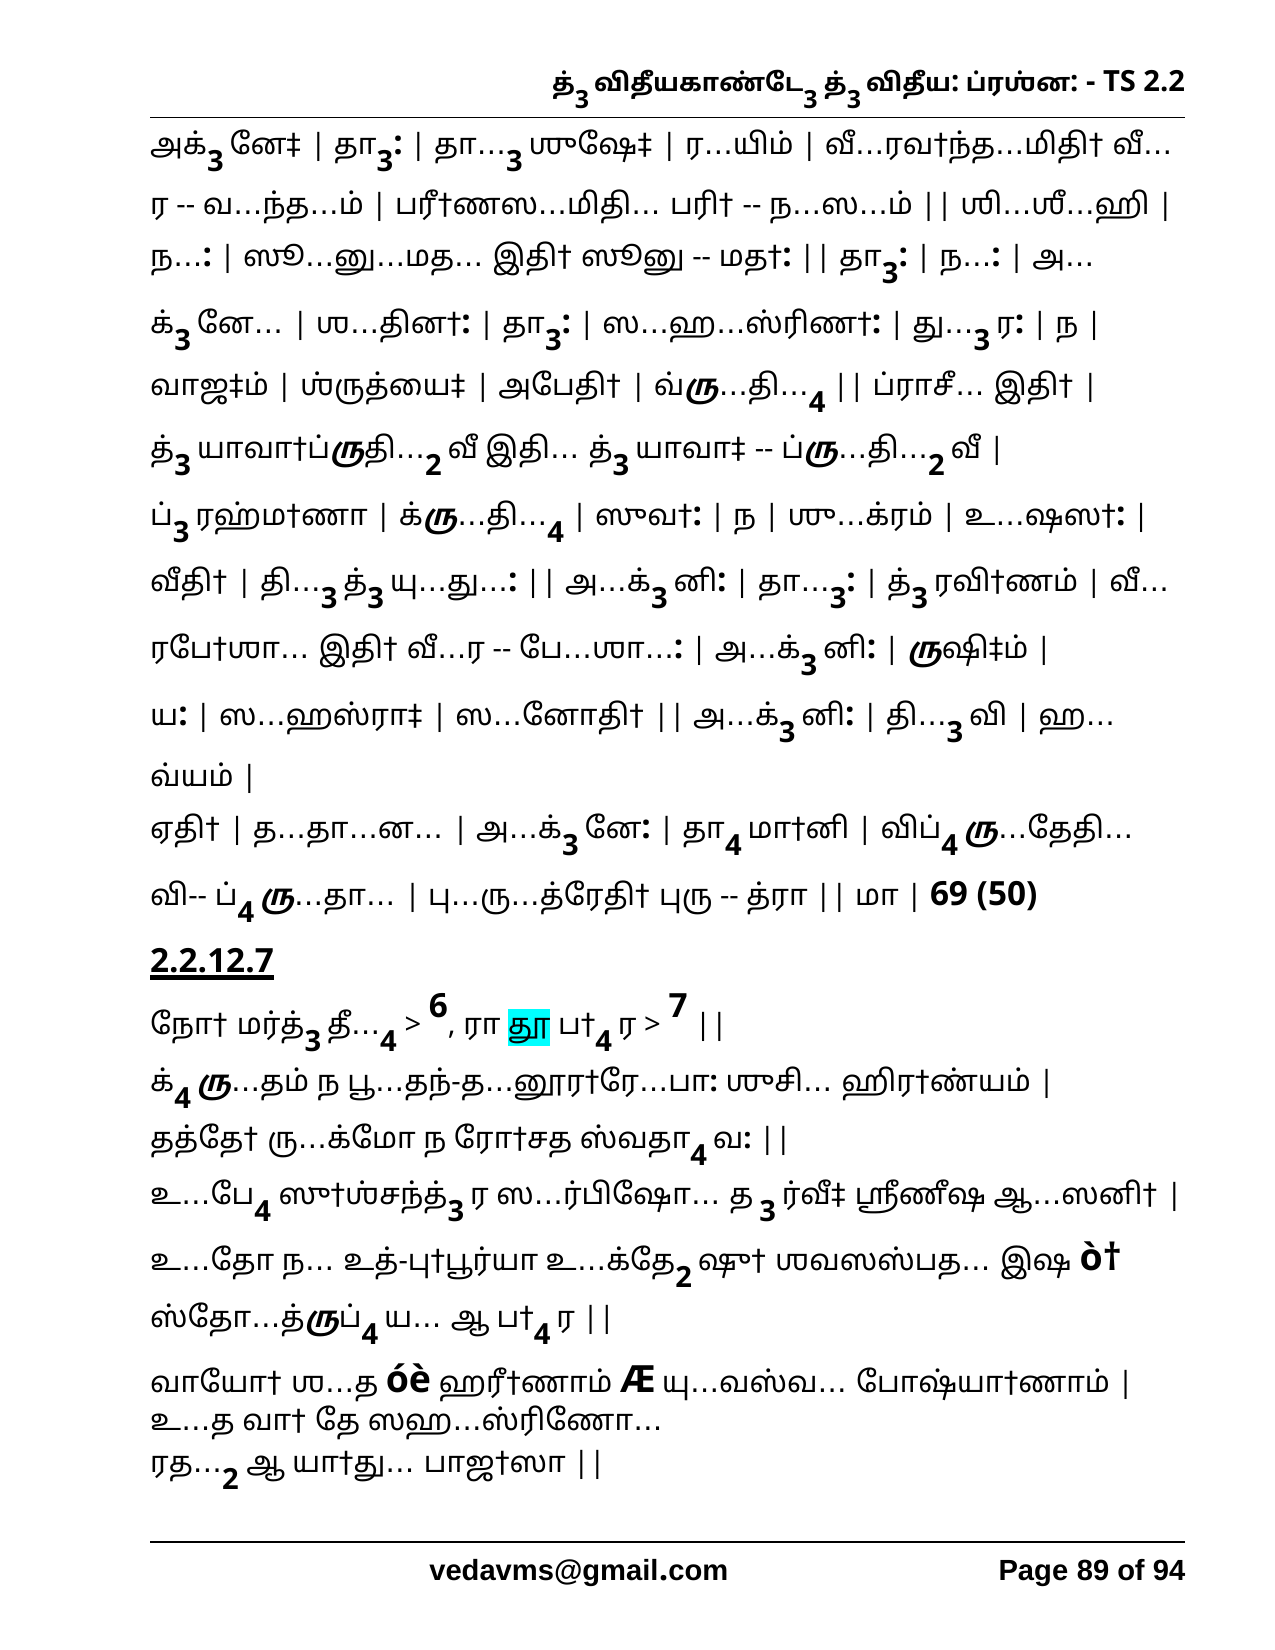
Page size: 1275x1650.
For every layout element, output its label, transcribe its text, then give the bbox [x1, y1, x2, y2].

text உ…த வா† தே ஸஹ…ஸ்ரிணோ… ரத…2 ஆ யா†து… பாஜ†ஸா || [150, 1404, 1185, 1498]
text உ…பே4 ஸு†ஶ்சந்த்3ர ஸ…ர்பிஷோ… த3ர்வீ‡ ஶ்ரீணீஷ ஆ…ஸனி† | [150, 1174, 1185, 1230]
text வாயோ† ஶ…தóè ஹரீ†ணாம் Æயு…வஸ்வ… போஷ்யா†ணாம் | [150, 1353, 1185, 1404]
text தத்தே† ரு…க்மோ ந ரோ†சத ஸ்வதா4வ: || [150, 1117, 1185, 1174]
text ய: | ஸ…ஹஸ்ரா‡ | ஸ…னோதி† || அ…க்3னி: | தி…3வி | ஹ…வ்யம் | ஏதி† | த…தா…ன… | அ…க்3னே: | தா4மா†னி | விப்4ரு…தேதி… வி-- ப்4ரு…தா… | பு…ரு…த்ரேதி† புரு -- த்ரா || மா | 69 (50) [150, 690, 1185, 931]
text நோ† மர்த்3தீ…4 > 6, ரா தூ ப†4ர > 7 || [150, 982, 1185, 1060]
text 2.2.12.7 [150, 937, 1185, 982]
text க்4ரு…தம் ந பூ…தந்-த…னூர†ரே…பா: ஶுசி… ஹிர†ண்யம் | [150, 1060, 1185, 1117]
text உ…தோ ந… உத்-பு†பூர்யா உ…க்தே2ஷு† ஶவஸஸ்பத… இஷò† ஸ்தோ…த்ருப்4ய… ஆ ப†4ர || [150, 1230, 1185, 1353]
